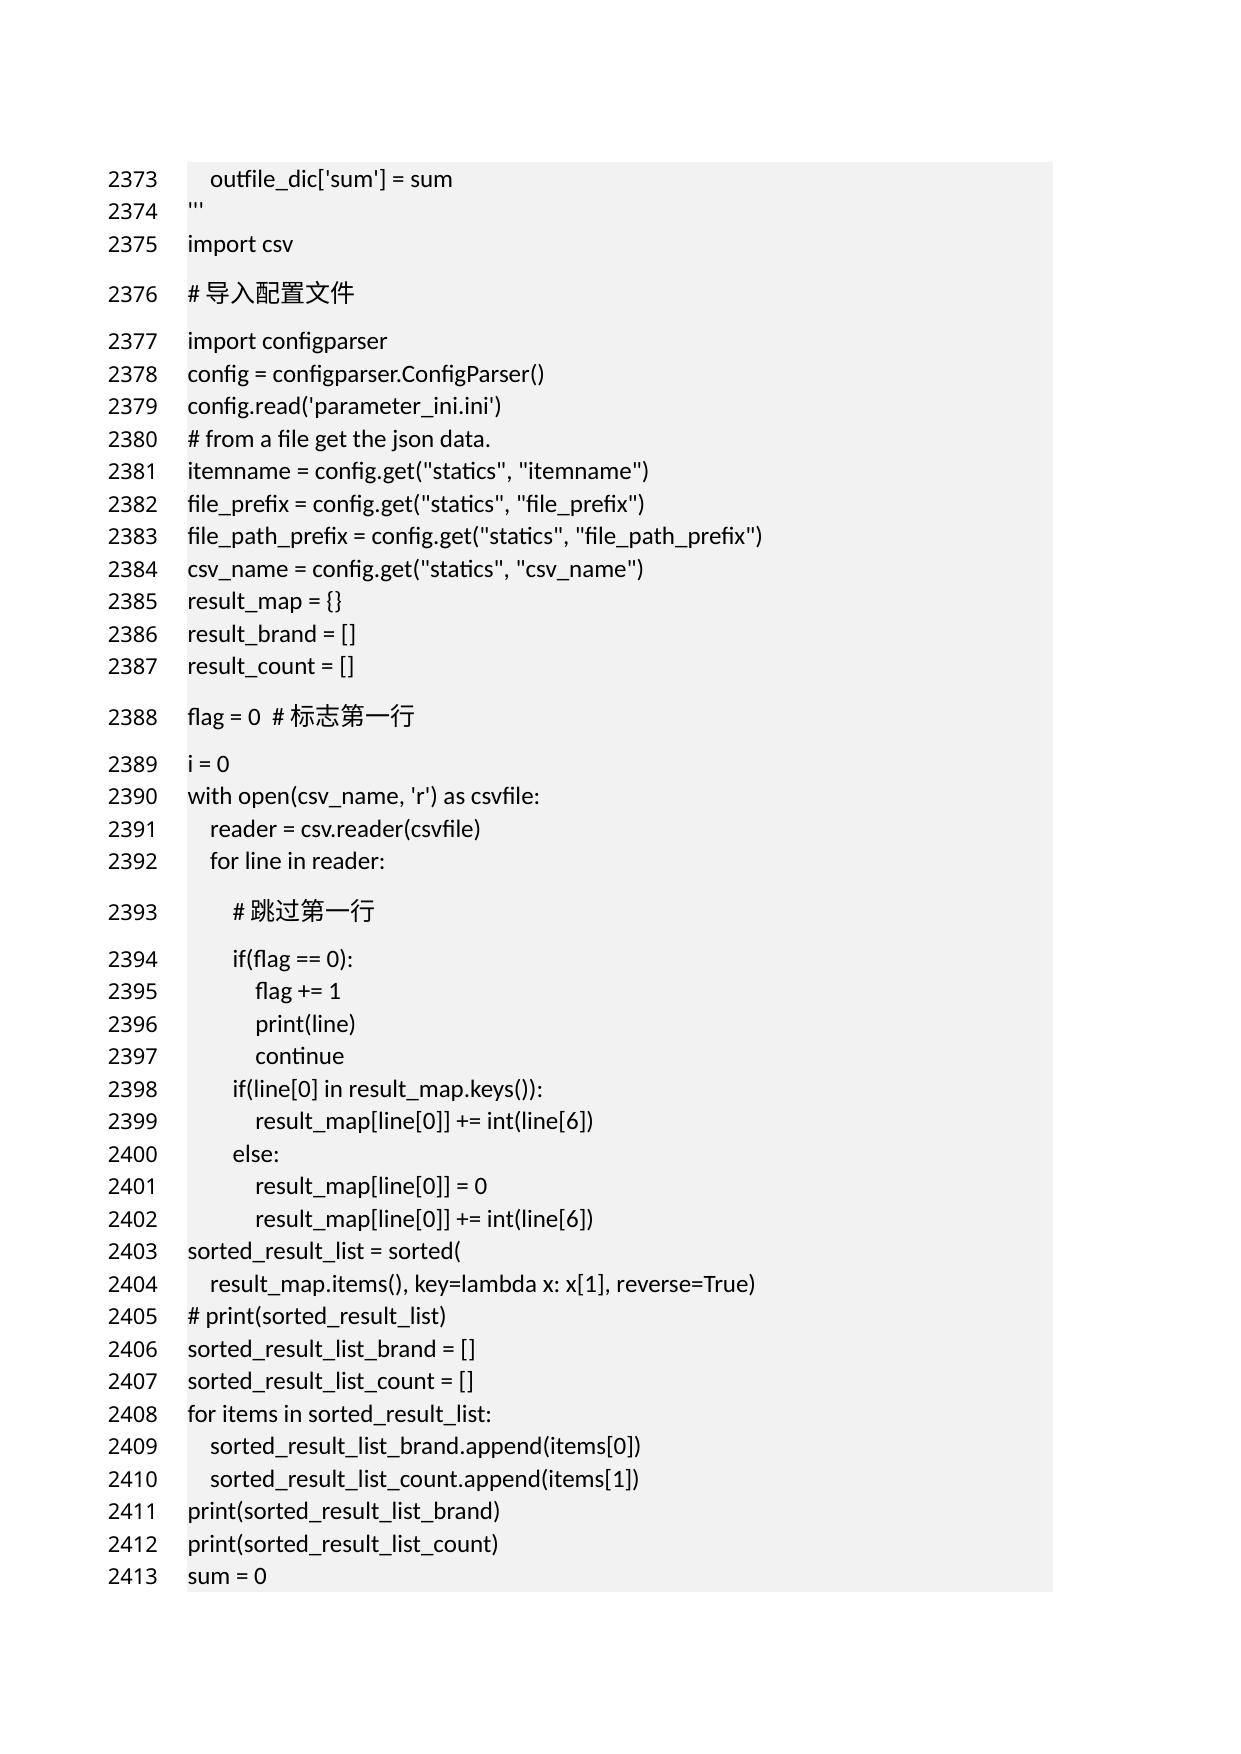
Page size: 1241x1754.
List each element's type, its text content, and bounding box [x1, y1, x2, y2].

text continue [187, 1039, 1053, 1072]
text csv_name = config.get("statics", "csv_name") [187, 552, 1053, 584]
text with open(csv_name, 'r') as csvfile: [187, 779, 1053, 812]
text result_map.items(), key=lambda x: x[1], reverse=True) [187, 1267, 1053, 1299]
text # 跳过第一行 [187, 877, 1053, 942]
text if(line[0] in result_map.keys()): [187, 1072, 1053, 1104]
text print(line) [187, 1007, 1053, 1039]
text file_path_prefix = config.get("statics", "file_path_prefix") [187, 519, 1053, 552]
text sorted_result_list_brand.append(items[0]) [187, 1429, 1053, 1462]
text sorted_result_list_count.append(items[1]) [187, 1462, 1053, 1494]
text import csv [187, 227, 1053, 259]
text result_count = [] [187, 649, 1053, 682]
text itemname = config.get("statics", "itemname") [187, 454, 1053, 487]
text print(sorted_result_list_count) [187, 1527, 1053, 1559]
text for line in reader: [187, 844, 1053, 877]
text sum = 0 [187, 1559, 1053, 1592]
text result_map[line[0]] = 0 [187, 1169, 1053, 1202]
text sorted_result_list_count = [] [187, 1364, 1053, 1397]
text # from a file get the json data. [187, 422, 1053, 454]
text for items in sorted_result_list: [187, 1397, 1053, 1429]
text sorted_result_list = sorted( [187, 1234, 1053, 1267]
text # 导入配置文件 [187, 259, 1053, 324]
text flag = 0 # 标志第一行 [187, 682, 1053, 747]
text config.read('parameter_ini.ini') [187, 389, 1053, 422]
text else: [187, 1137, 1053, 1169]
text result_brand = [] [187, 617, 1053, 649]
text flag += 1 [187, 974, 1053, 1007]
text print(sorted_result_list_brand) [187, 1494, 1053, 1527]
text outfile_dic['sum'] = sum [187, 162, 1053, 194]
text i = 0 [187, 747, 1053, 779]
text result_map[line[0]] += int(line[6]) [187, 1202, 1053, 1234]
text reader = csv.reader(csvfile) [187, 812, 1053, 844]
text file_prefix = config.get("statics", "file_prefix") [187, 487, 1053, 519]
text # print(sorted_result_list) [187, 1299, 1053, 1332]
text result_map[line[0]] += int(line[6]) [187, 1104, 1053, 1137]
text result_map = {} [187, 584, 1053, 617]
text import configparser [187, 324, 1053, 357]
text sorted_result_list_brand = [] [187, 1332, 1053, 1364]
text if(flag == 0): [187, 942, 1053, 974]
text ''' [187, 194, 1053, 227]
text config = configparser.ConfigParser() [187, 357, 1053, 389]
